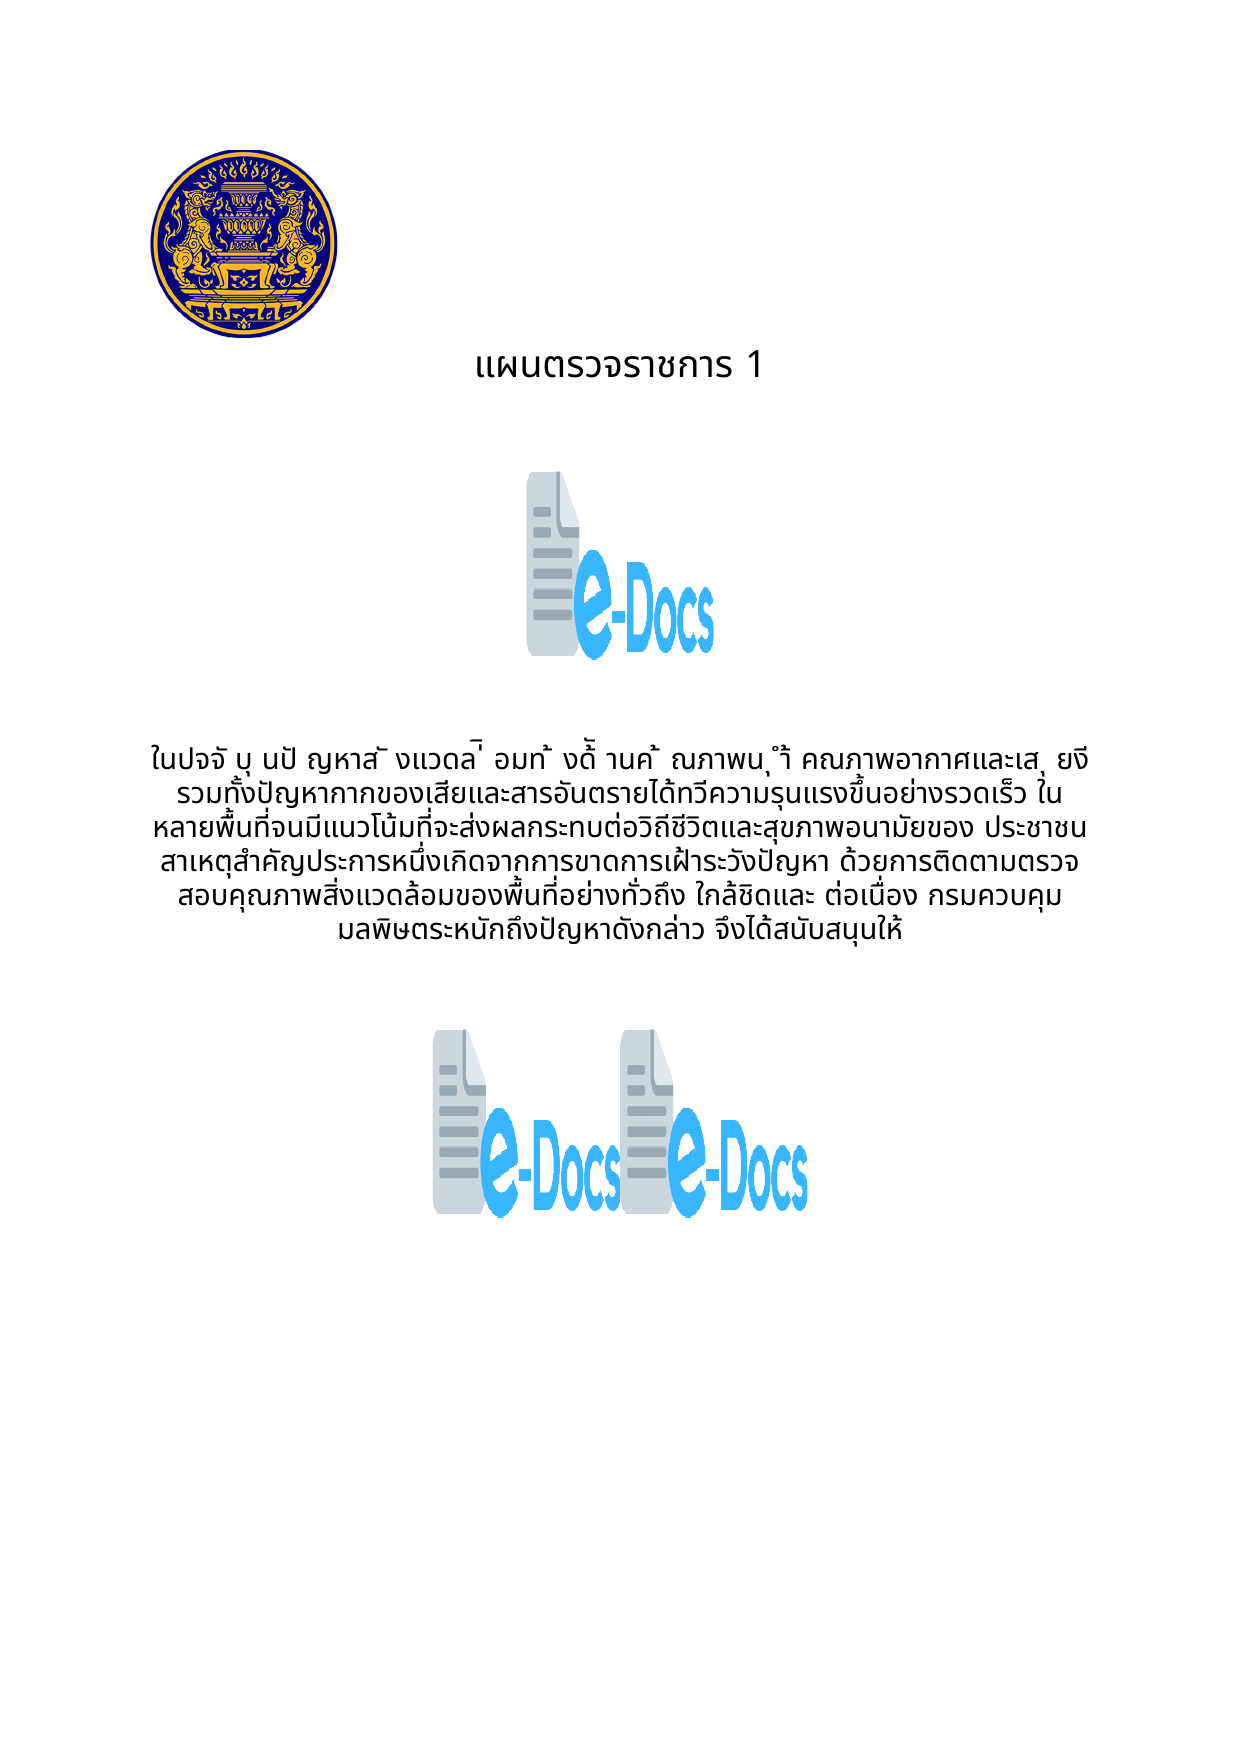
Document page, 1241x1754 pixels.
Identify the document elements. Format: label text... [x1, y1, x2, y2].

picture [526, 471, 714, 660]
text แผนตรวจราชการ 1 [150, 337, 1090, 388]
picture [150, 150, 338, 338]
text ในปจจั บุ นปั ญหาส ั งแวดล ่ิ อมท ้ งด้ั านค ้ ณภาพน ุ ำ้ คณภาพอากาศและเส ุ ยงี รวมทั้งปัญหากากของเสียและสารอันตรายได้ทวีความรุนแรงขึ้นอย่างรวดเร็ว ในหลายพื้นที่จนมีแนวโน้มที่จะส่งผลกระทบต่อวิถีชีวิตและสุขภาพอนามัยของ ประชาชน สาเหตุสำคัญประการหนึ่งเกิดจากการขาดการเฝ้าระวังปัญหา ด้วยการติดตามตรวจสอบคุณภาพสิ่งแวดล้อมของพื้นที่อย่างทั่วถึง ใกล้ชิดและ ต่อเนื่อง กรมควบคุมมลพิษตระหนักถึงปัญหาดังกล่าว จึงได้สนับสนุนให้ [150, 743, 1090, 946]
picture [432, 1029, 808, 1218]
